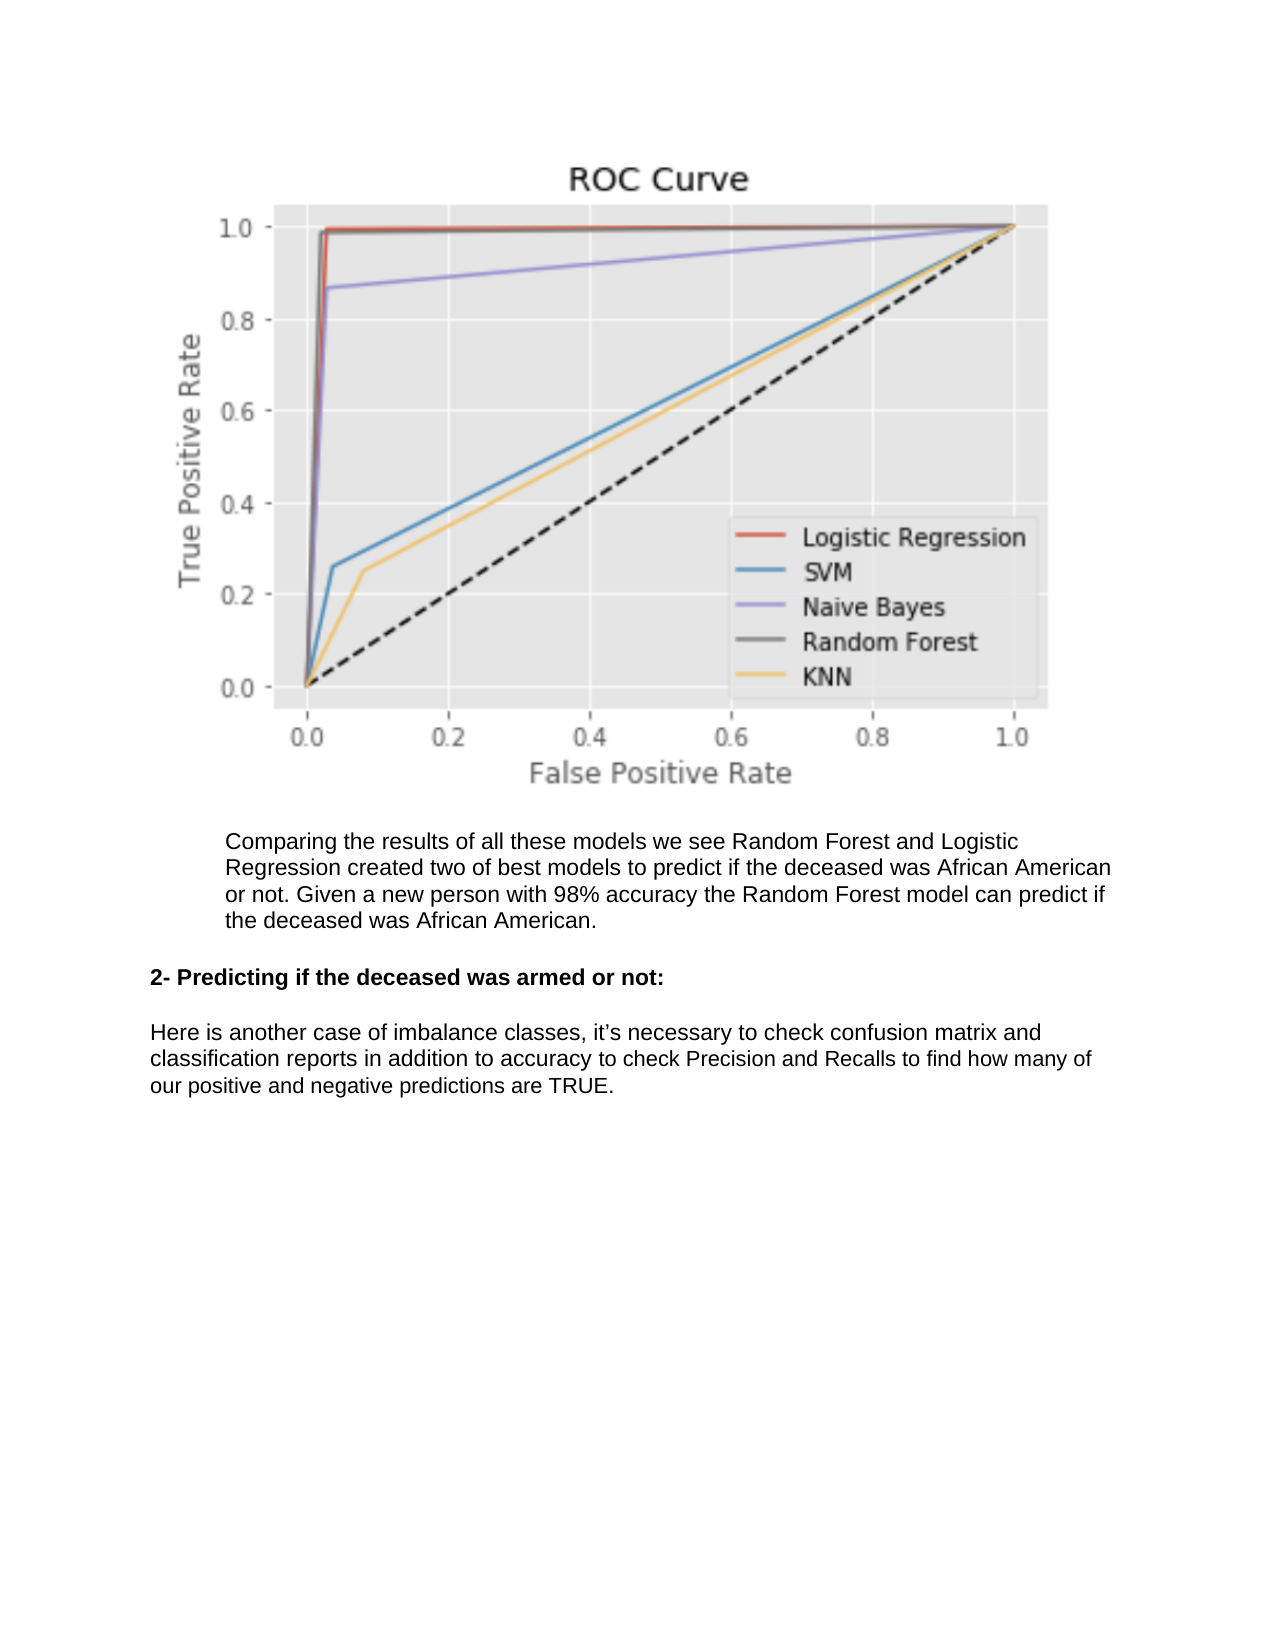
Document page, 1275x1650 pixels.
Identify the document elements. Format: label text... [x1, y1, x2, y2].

text Here is another case of imbalance classes, it’s necessary to check confusion matrix and classification reports in addition to accuracy to check Precision and Recalls to find how many of our positive and negative predictions are TRUE. [150, 1019, 1125, 1098]
text 2- Predicting if the deceased was armed or not: [150, 964, 1125, 990]
picture [150, 150, 1125, 800]
text Comparing the results of all these models we see Random Forest and Logistic Regression created two of best models to predict if the deceased was African American or not. Given a new person with 98% accuracy the Random Forest model can predict if the deceased was African American. [225, 828, 1125, 933]
